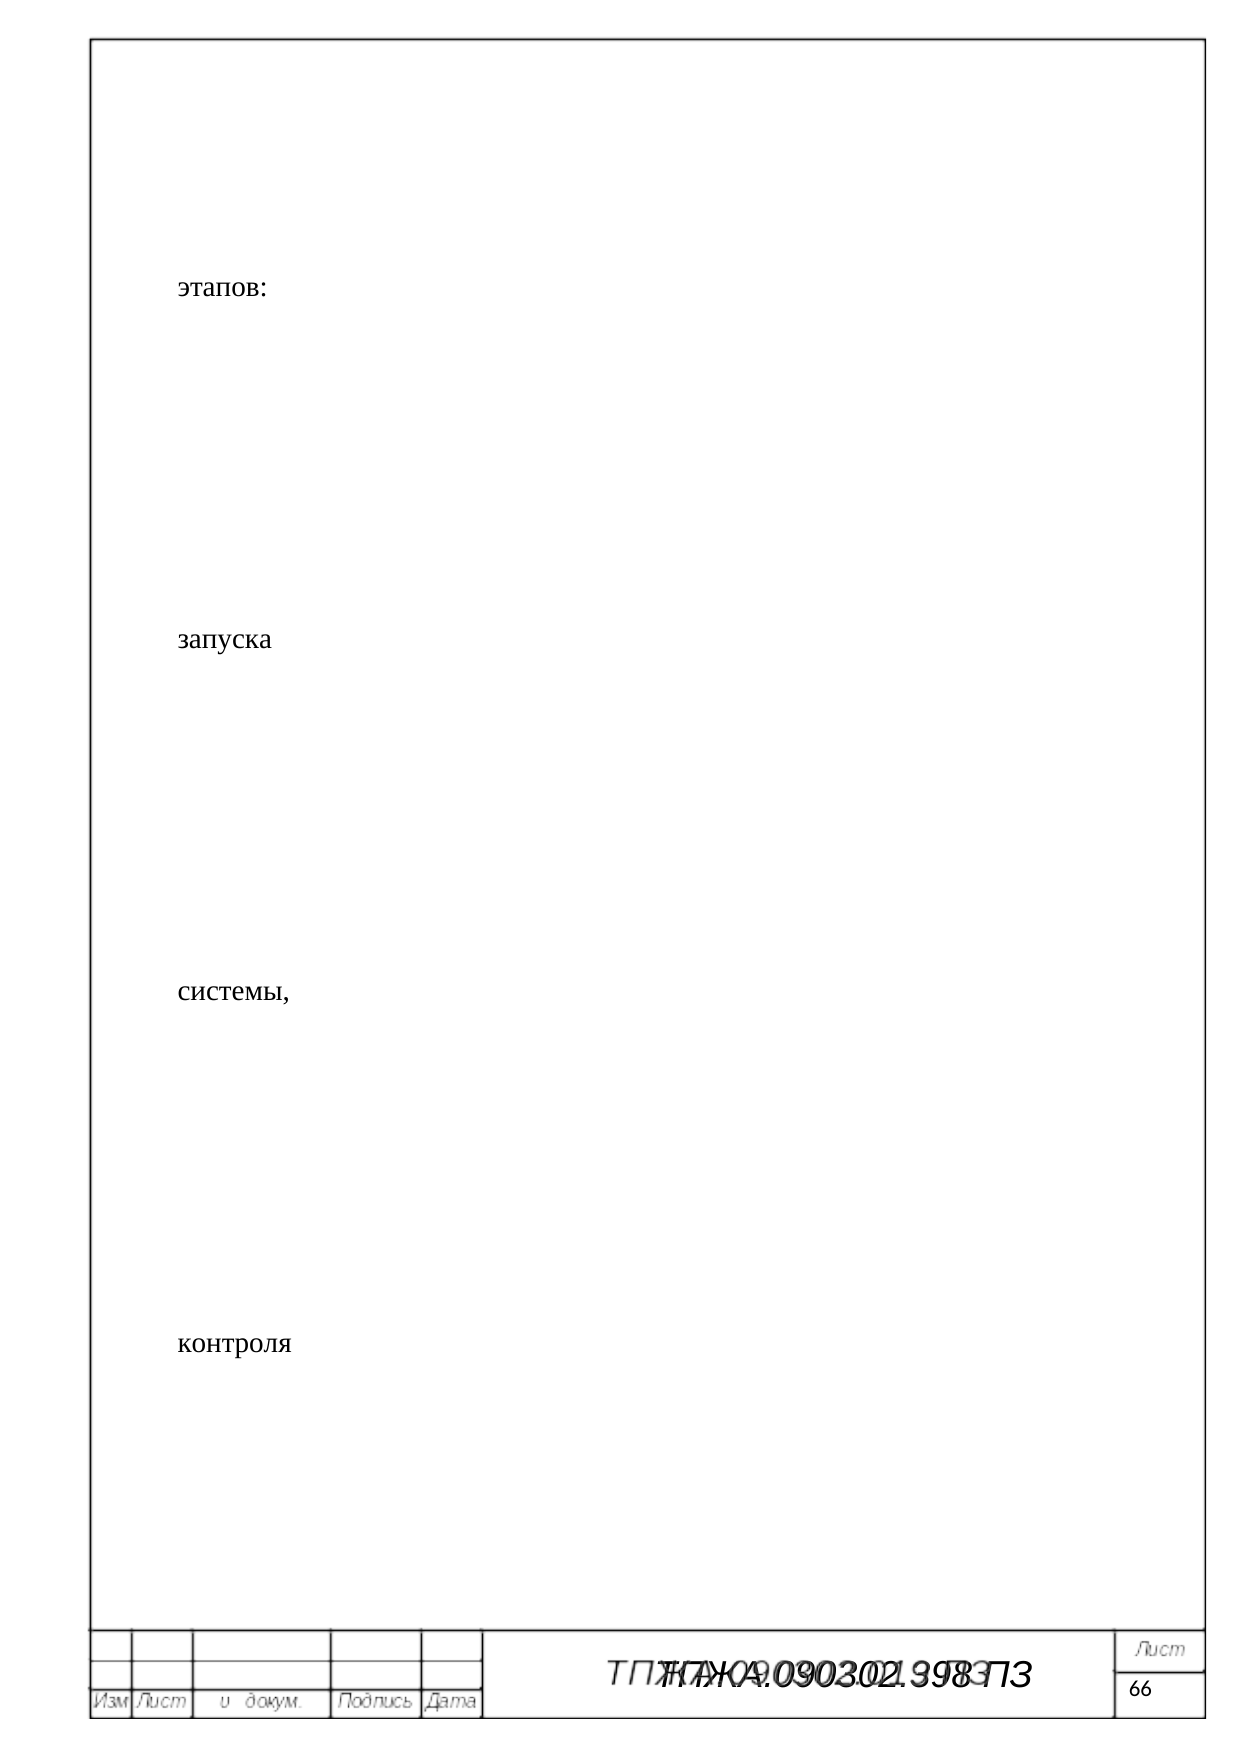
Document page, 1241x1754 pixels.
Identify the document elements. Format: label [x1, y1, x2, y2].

text [177, 118, 1152, 1611]
